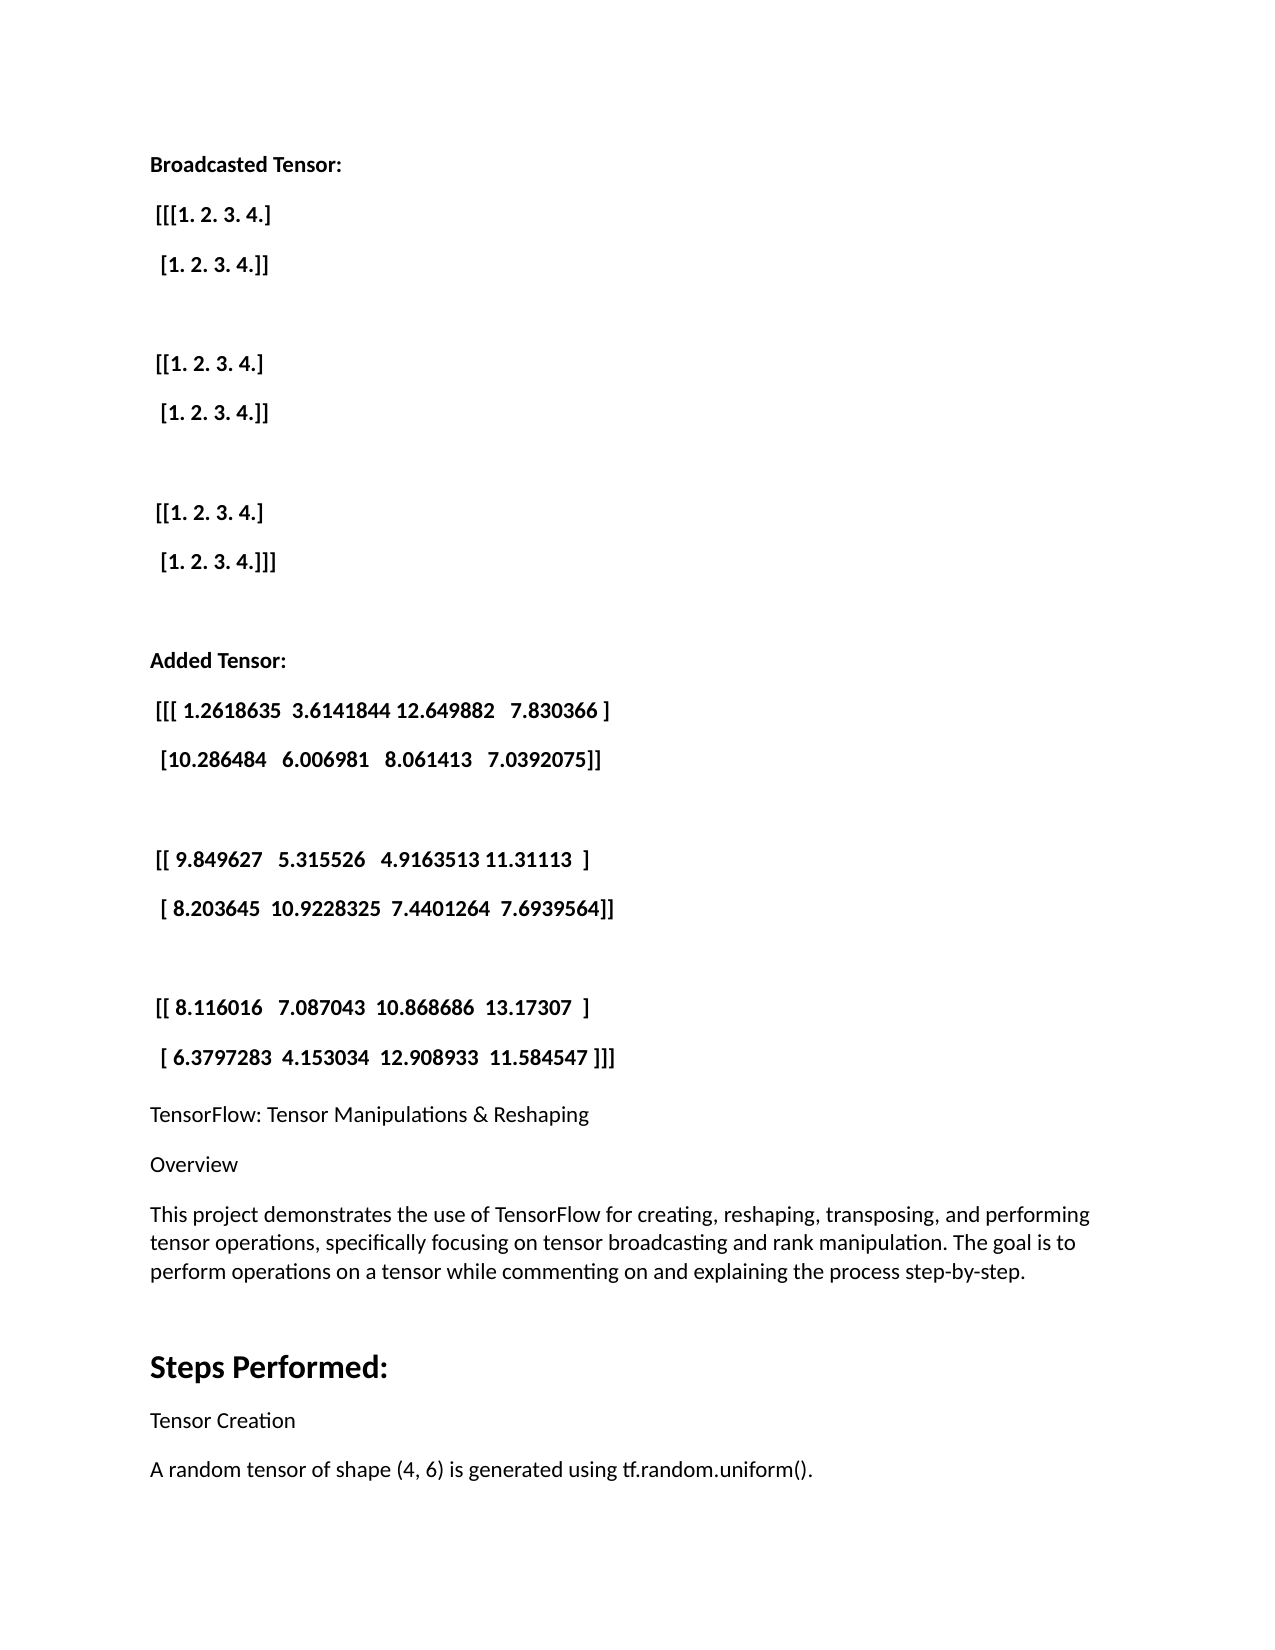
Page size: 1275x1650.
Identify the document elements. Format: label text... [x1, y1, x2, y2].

text Added Tensor: [150, 646, 1125, 674]
text [ 6.3797283 4.153034 12.908933 11.584547 ]]] TensorFlow: Tensor Manipulations & Reshaping [150, 1042, 1125, 1129]
text Steps Performed: [150, 1356, 1125, 1384]
text [[[1. 2. 3. 4.] [150, 199, 1125, 228]
text [[ 9.849627 5.315526 4.9163513 11.31113 ] [150, 844, 1125, 873]
text [[[ 1.2618635 3.6141844 12.649882 7.830366 ] [150, 695, 1125, 724]
text [[ 8.116016 7.087043 10.868686 13.17307 ] [150, 993, 1125, 1022]
text [10.286484 6.006981 8.061413 7.0392075]] [150, 745, 1125, 774]
text Tensor Creation [150, 1405, 1125, 1434]
text [ 8.203645 10.9228325 7.4401264 7.6939564]] [150, 894, 1125, 922]
text [[1. 2. 3. 4.] [150, 348, 1125, 377]
text Overview [150, 1149, 1125, 1178]
text [1. 2. 3. 4.]] [150, 249, 1125, 278]
text Broadcasted Tensor: [150, 150, 1125, 179]
text A random tensor of shape (4, 6) is generated using tf.random.uniform(). [150, 1455, 1125, 1484]
text [1. 2. 3. 4.]]] [150, 547, 1125, 575]
text [[1. 2. 3. 4.] [150, 497, 1125, 526]
text This project demonstrates the use of TensorFlow for creating, reshaping, transposing, and performing tensor operations, specifically focusing on tensor broadcasting and rank manipulation. The goal is to perform operations on a tensor while commenting on and explaining the process step-by-step. [150, 1199, 1125, 1285]
text [1. 2. 3. 4.]] [150, 398, 1125, 427]
